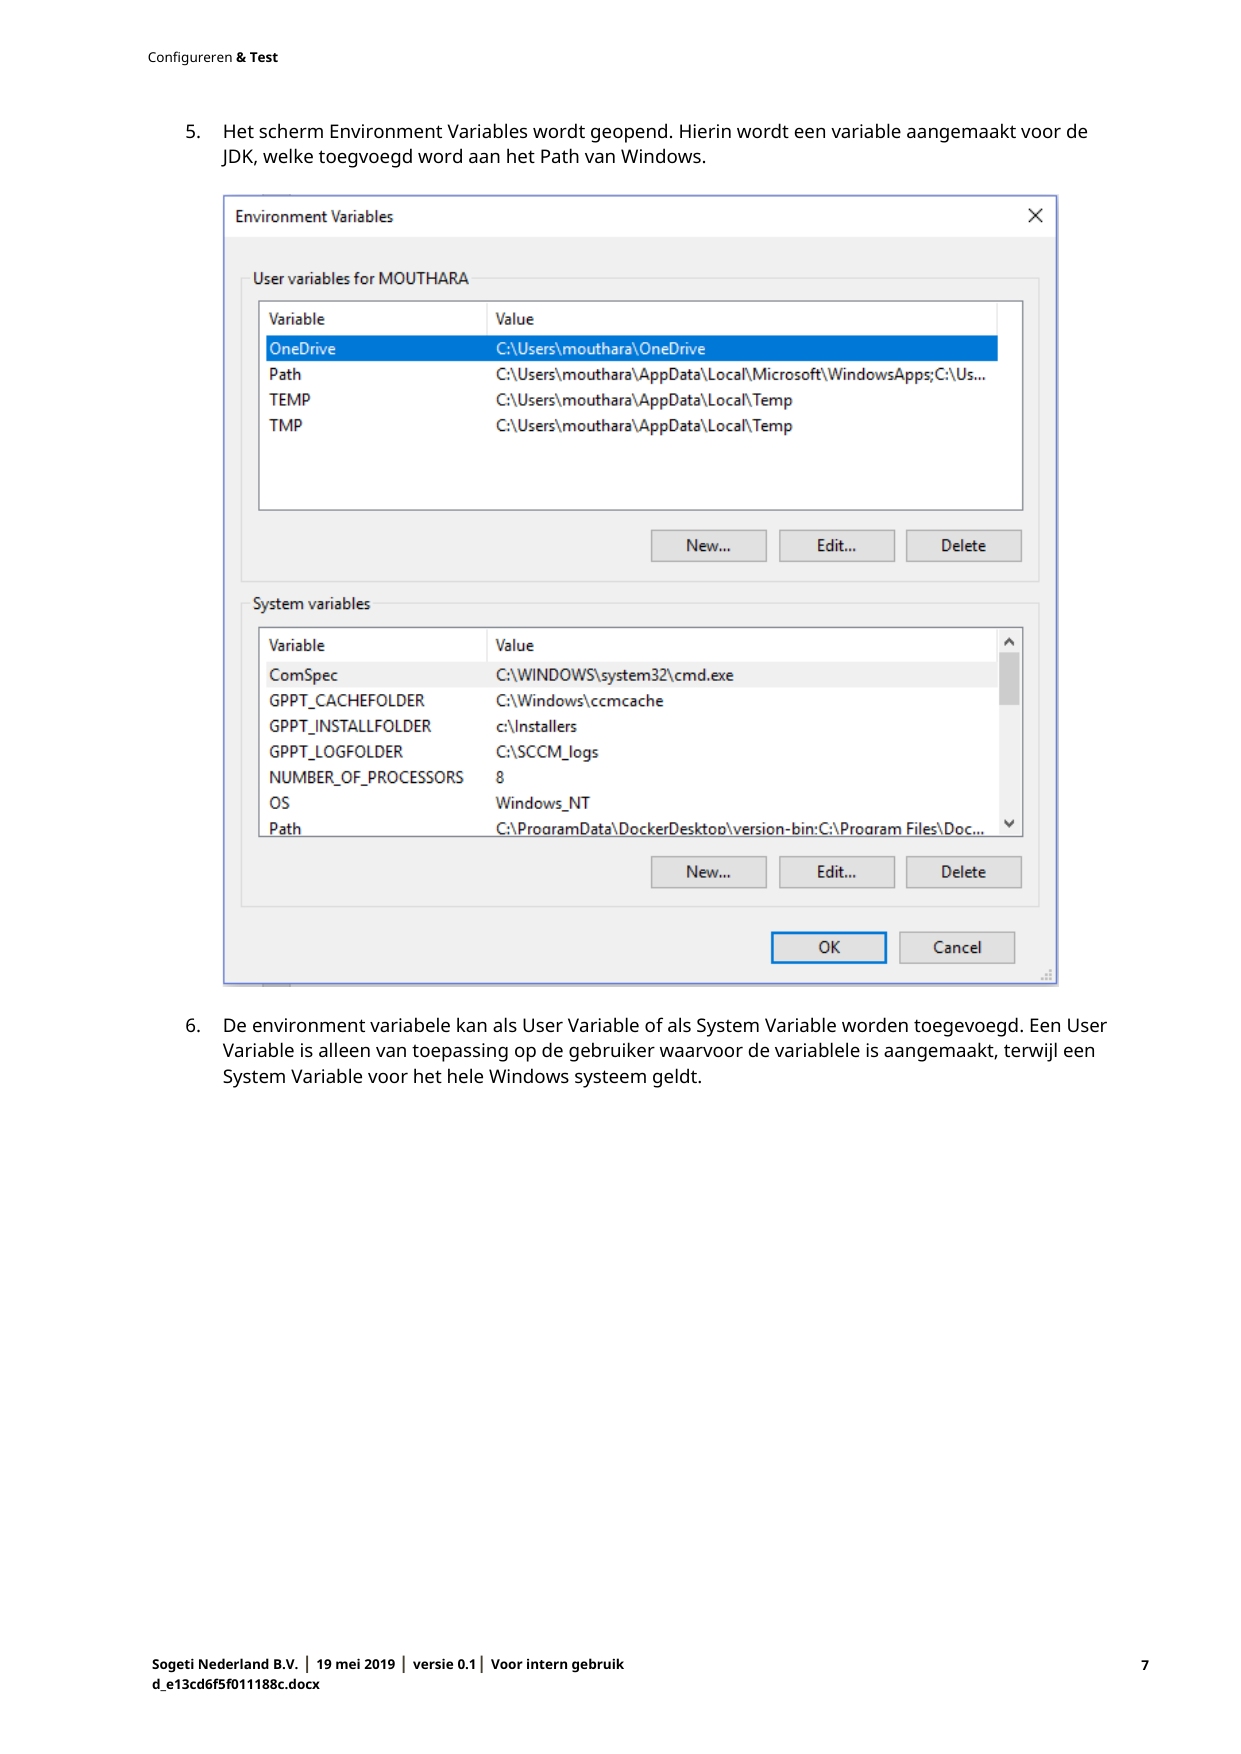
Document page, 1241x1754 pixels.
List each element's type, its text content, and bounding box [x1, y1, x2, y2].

list Het scherm Environment Variables wordt geopend. Hierin wordt een variable aangemaakt voor de JDK, welke toegvoegd word aan het Path van Windows. [185, 118, 1122, 169]
picture [222, 194, 1059, 987]
list De environment variabele kan als User Variable of als System Variable worden toegevoegd. Een User Variable is alleen van toepassing op de gebruiker waarvoor de variablele is aangemaakt, terwijl een System Variable voor het hele Windows systeem geldt. [185, 1012, 1122, 1089]
